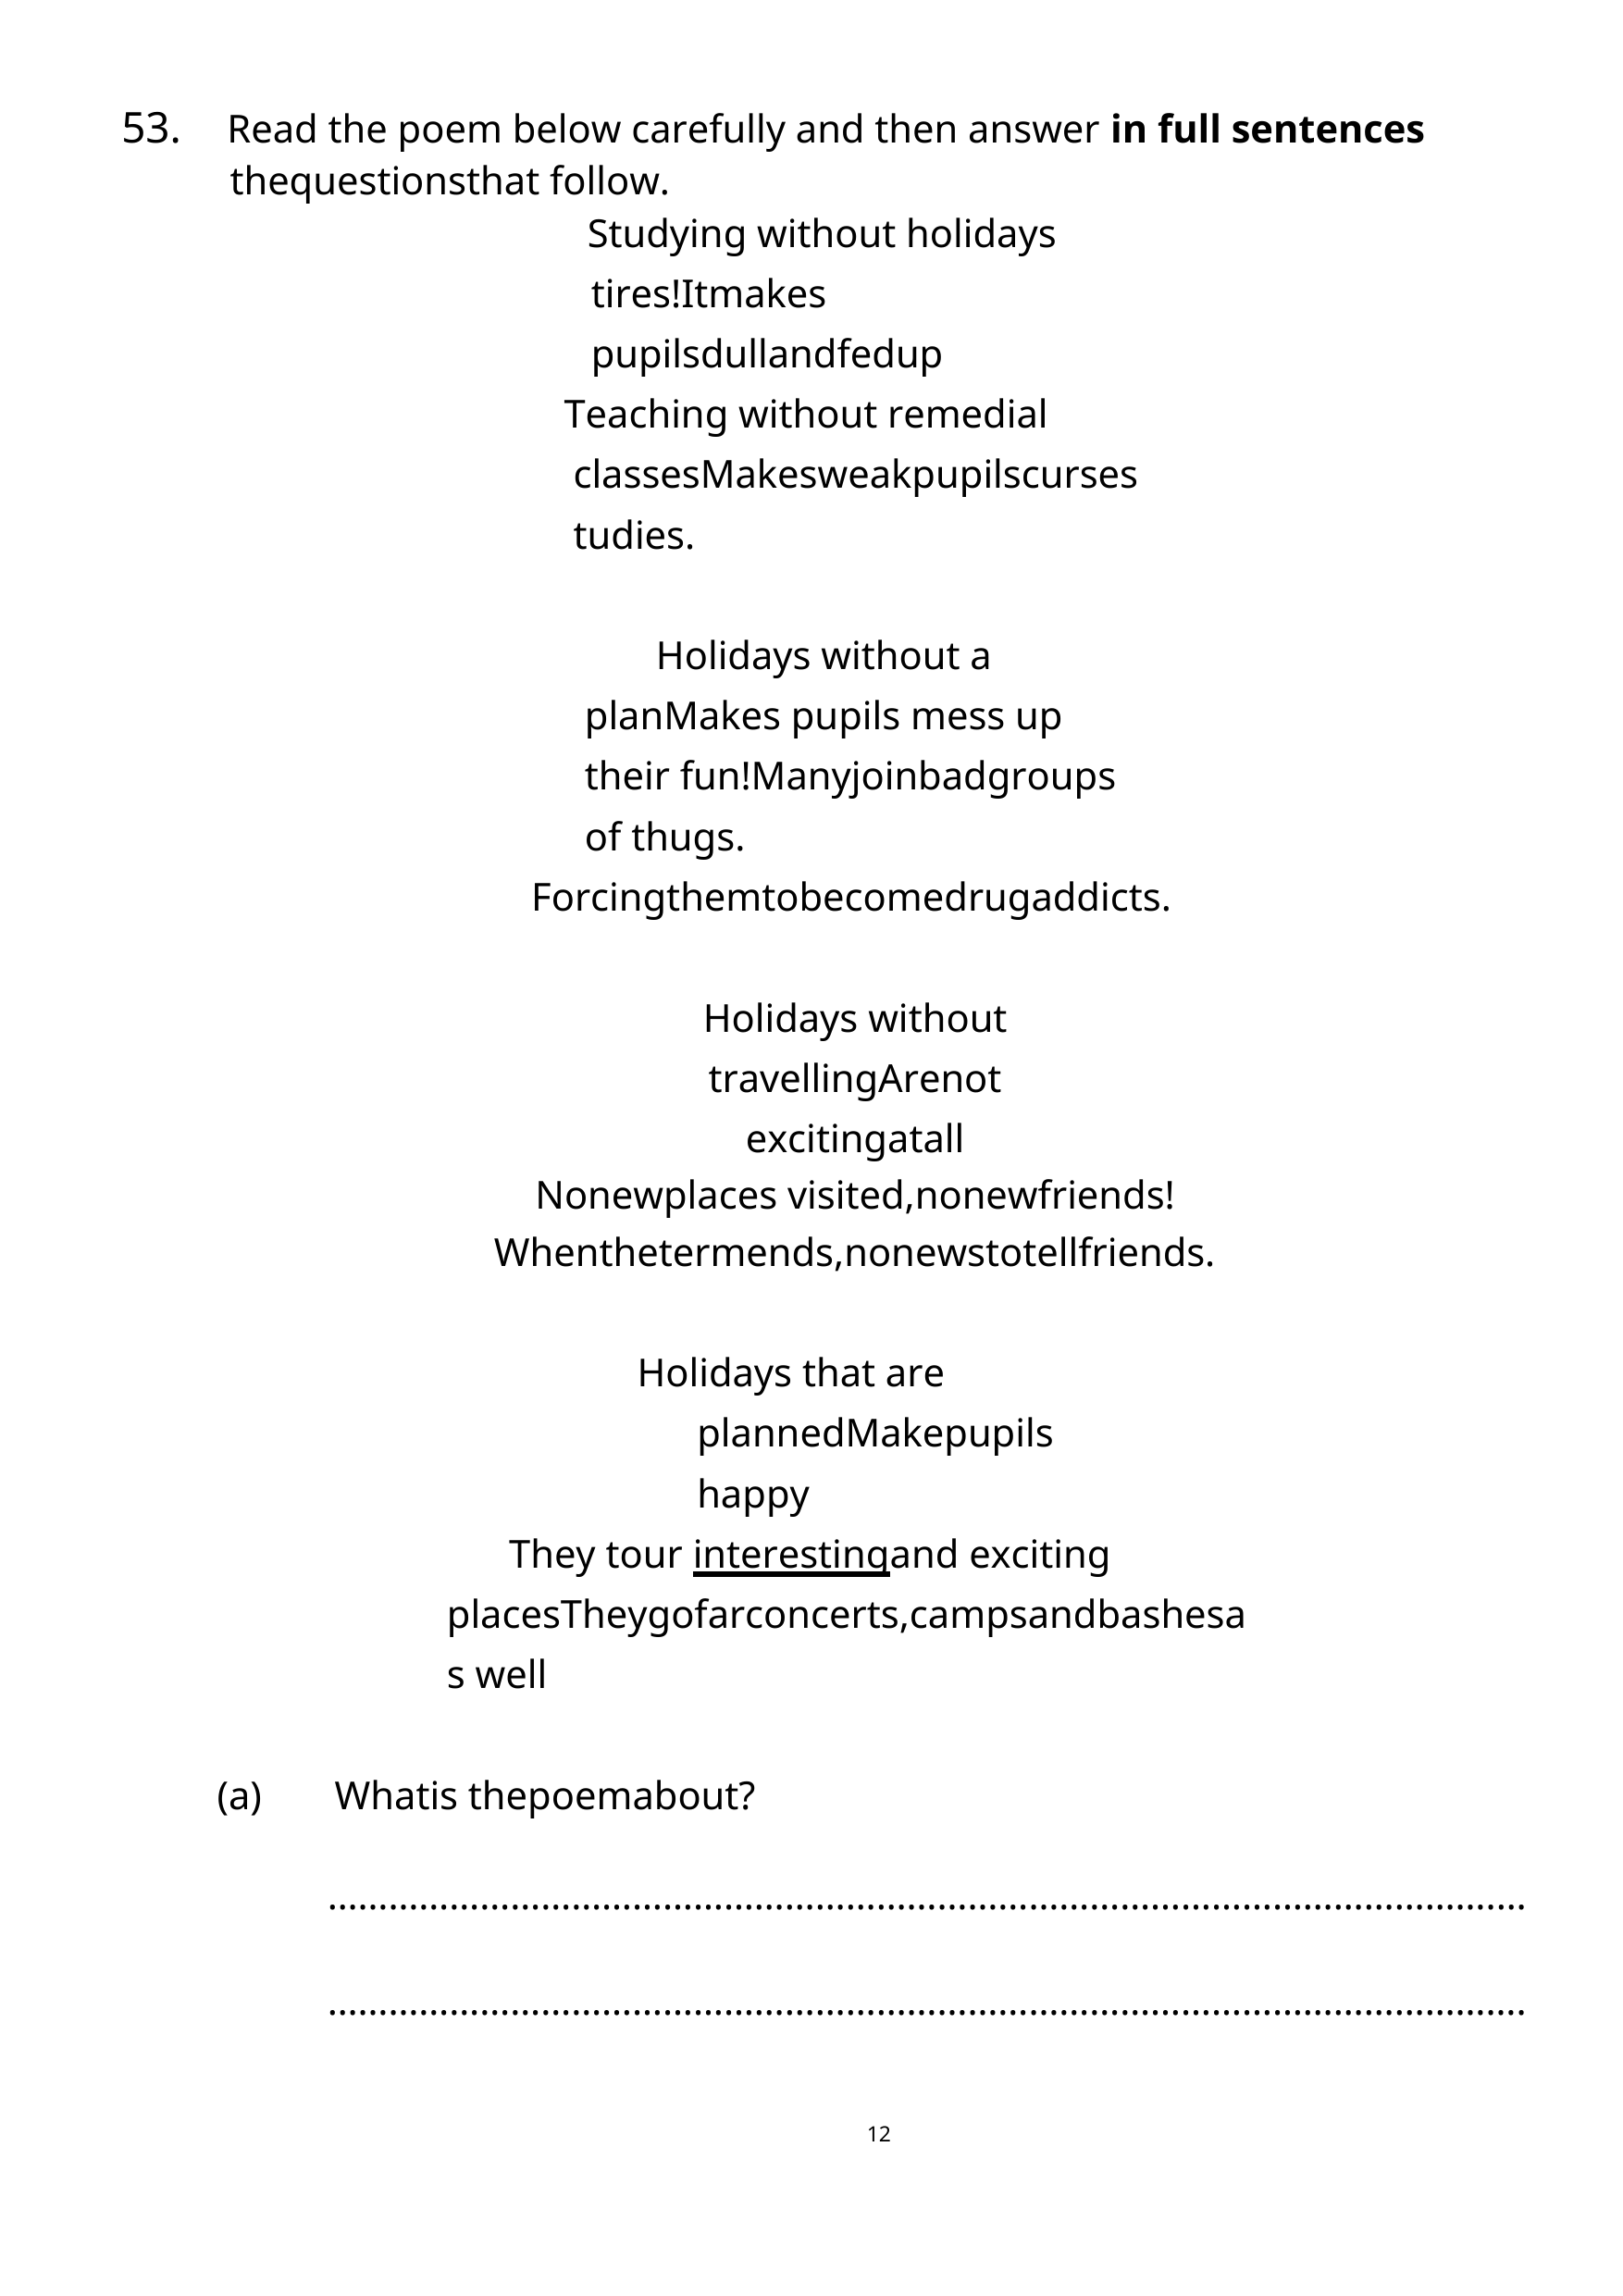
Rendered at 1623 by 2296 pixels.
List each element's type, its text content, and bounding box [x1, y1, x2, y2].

text Holidays without a planMakes pupils mess up their fun!Manyjoinbadgroups of thugs. [585, 628, 1127, 862]
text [327, 1974, 1623, 2027]
list Whatis thepoemabout? [217, 1769, 1623, 1820]
text Holidays that are plannedMakepupils happy [637, 1346, 1074, 1519]
text …………………………………………………………………………………………………….… [327, 1868, 1623, 1921]
text Whenthetermends,nonewstotellfriends. [473, 1225, 1237, 1278]
text They tour interestingand exciting placesTheygofarconcerts,campsandbashesas well [447, 1527, 1263, 1700]
text Teaching without remedial classesMakesweakpupilscursestudies. [564, 387, 1147, 560]
text Studying without holidays tires!Itmakes pupilsdullandfedup [587, 205, 1124, 379]
list Read the poem below carefully and then answer in full sentences thequestionsthat follow. [121, 98, 1445, 205]
text Holidays without travellingArenot excitingatall [630, 990, 1080, 1164]
text Nonewplaces visited,nonewfriends! [473, 1172, 1237, 1218]
text Forcingthemtobecomedrugaddicts. [531, 870, 1623, 923]
